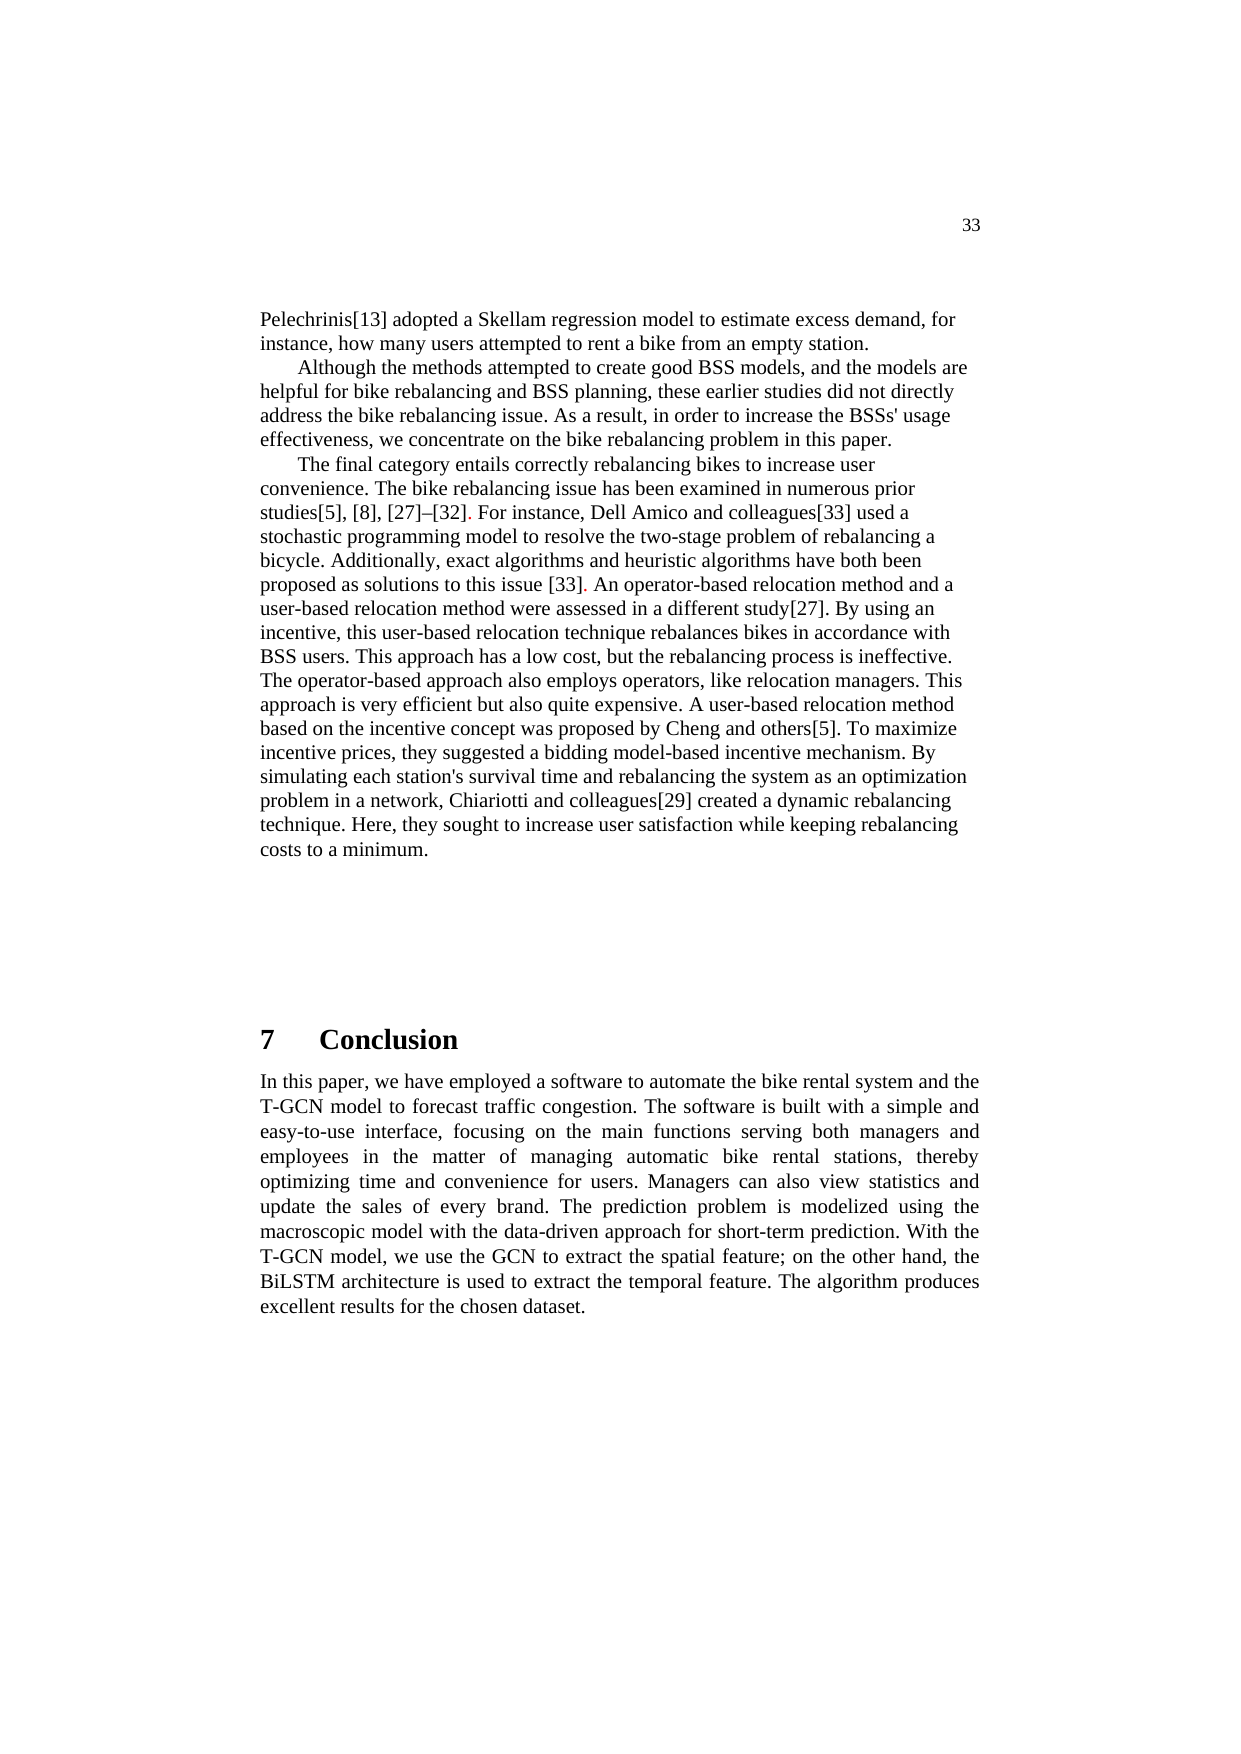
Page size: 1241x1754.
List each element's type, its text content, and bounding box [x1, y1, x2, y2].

text In this paper, we have employed a software to automate the bike rental system and the T-GCN model to forecast traffic congestion. The software is built with a simple and easy-to-use interface, focusing on the main functions serving both managers and employees in the matter of managing automatic bike rental stations, thereby optimizing time and convenience for users. Managers can also view statistics and update the sales of every brand. The prediction problem is modelized using the macroscopic model with the data-driven approach for short-term prediction. With the T-GCN model, we use the GCN to extract the spatial feature; on the other hand, the BiLSTM architecture is used to extract the temporal feature. The algorithm produces excellent results for the chosen dataset. [260, 1068, 980, 1318]
subtitle Conclusion [260, 1022, 980, 1056]
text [260, 307, 980, 355]
text Although the methods attempted to create good BSS models, and the models are helpful for bike rebalancing and BSS planning, these earlier studies did not directly address the bike rebalancing issue. As a result, in order to increase the BSSs' usage effectiveness, we concentrate on the bike rebalancing problem in this paper. [260, 355, 980, 451]
text The final category entails correctly rebalancing bikes to increase user convenience. The bike rebalancing issue has been examined in numerous prior studies. For instance, Dell Amico and colleagues used a stochastic programming model to resolve the two-stage problem of rebalancing a bicycle. Additionally, exact algorithms and heuristic algorithms have both been proposed as solutions to this issue . An operator-based relocation method and a user-based relocation method were assessed in a different study. By using an incentive, this user-based relocation technique rebalances bikes in accordance with BSS users. This approach has a low cost, but the rebalancing process is ineffective. The operator-based approach also employs operators, like relocation managers. This approach is very efficient but also quite expensive. A user-based relocation method based on the incentive concept was proposed by Cheng and others. To maximize incentive prices, they suggested a bidding model-based incentive mechanism. By simulating each station's survival time and rebalancing the system as an optimization problem in a network, Chiariotti and colleagues created a dynamic rebalancing technique. Here, they sought to increase user satisfaction while keeping rebalancing costs to a minimum. [260, 451, 980, 861]
